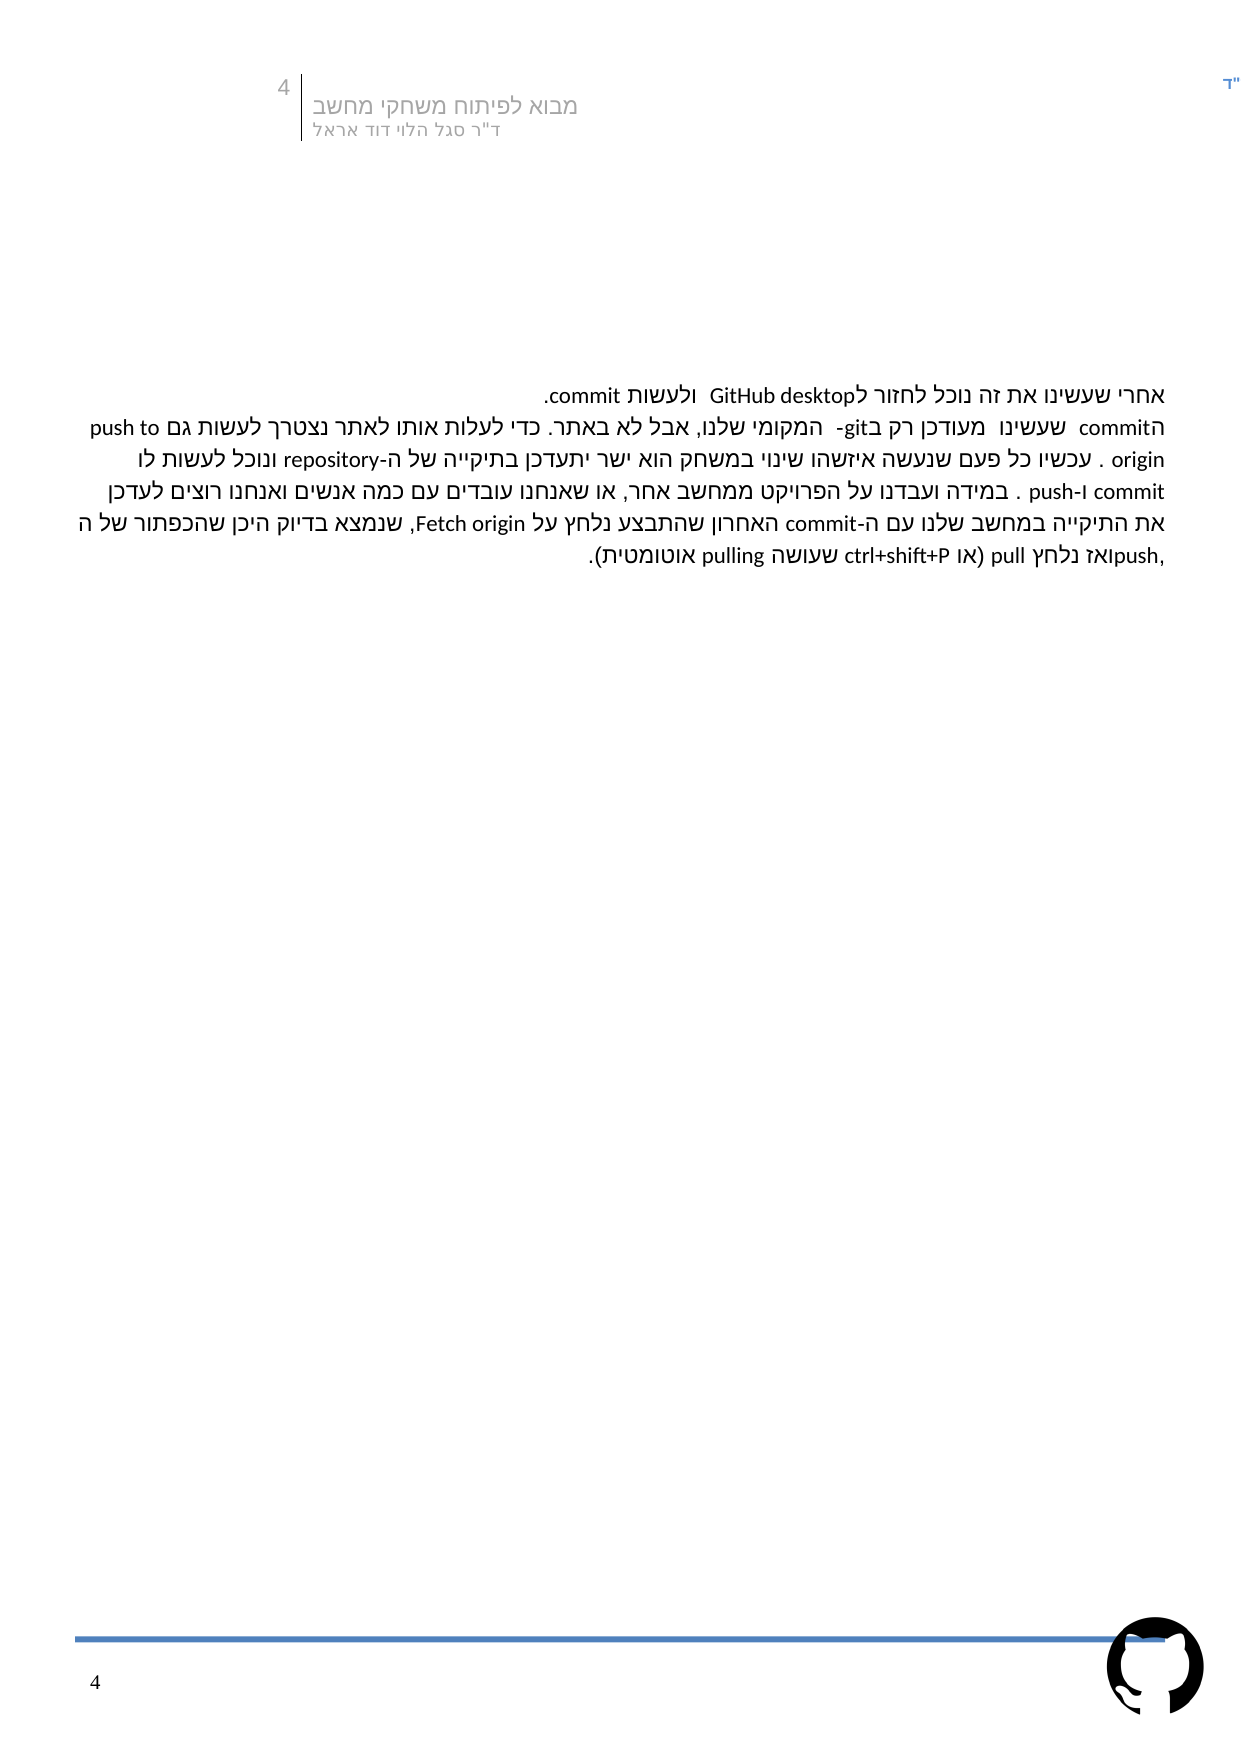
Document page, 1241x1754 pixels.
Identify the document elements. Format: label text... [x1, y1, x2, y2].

picture [1102, 1611, 1206, 1715]
text אחרי שעשינו את זה נוכל לחזור לGitHub desktop ולעשות commit. הcommit שעשינו מעודכן רק בgit- המקומי שלנו, אבל לא באתר. כדי לעלות אותו לאתר נצטרך לעשות גם push to origin . עכשיו כל פעם שנעשה איזשהו שינוי במשחק הוא ישר יתעדכן בתיקייה של ה-repository ונוכל לעשות לו commit ו-push . במידה ועבדנו על הפרויקט ממחשב אחר, או שאנחנו עובדים עם כמה אנשים ואנחנו רוצים לעדכן את התיקייה במחשב שלנו עם ה-commit האחרון שהתבצע נלחץ על Fetch origin, שנמצא בדיוק היכן שהכפתור של ה ,pushואז נלחץ pull (או ctrl+shift+P שעושה pulling אוטומטית). [75, 381, 1165, 569]
